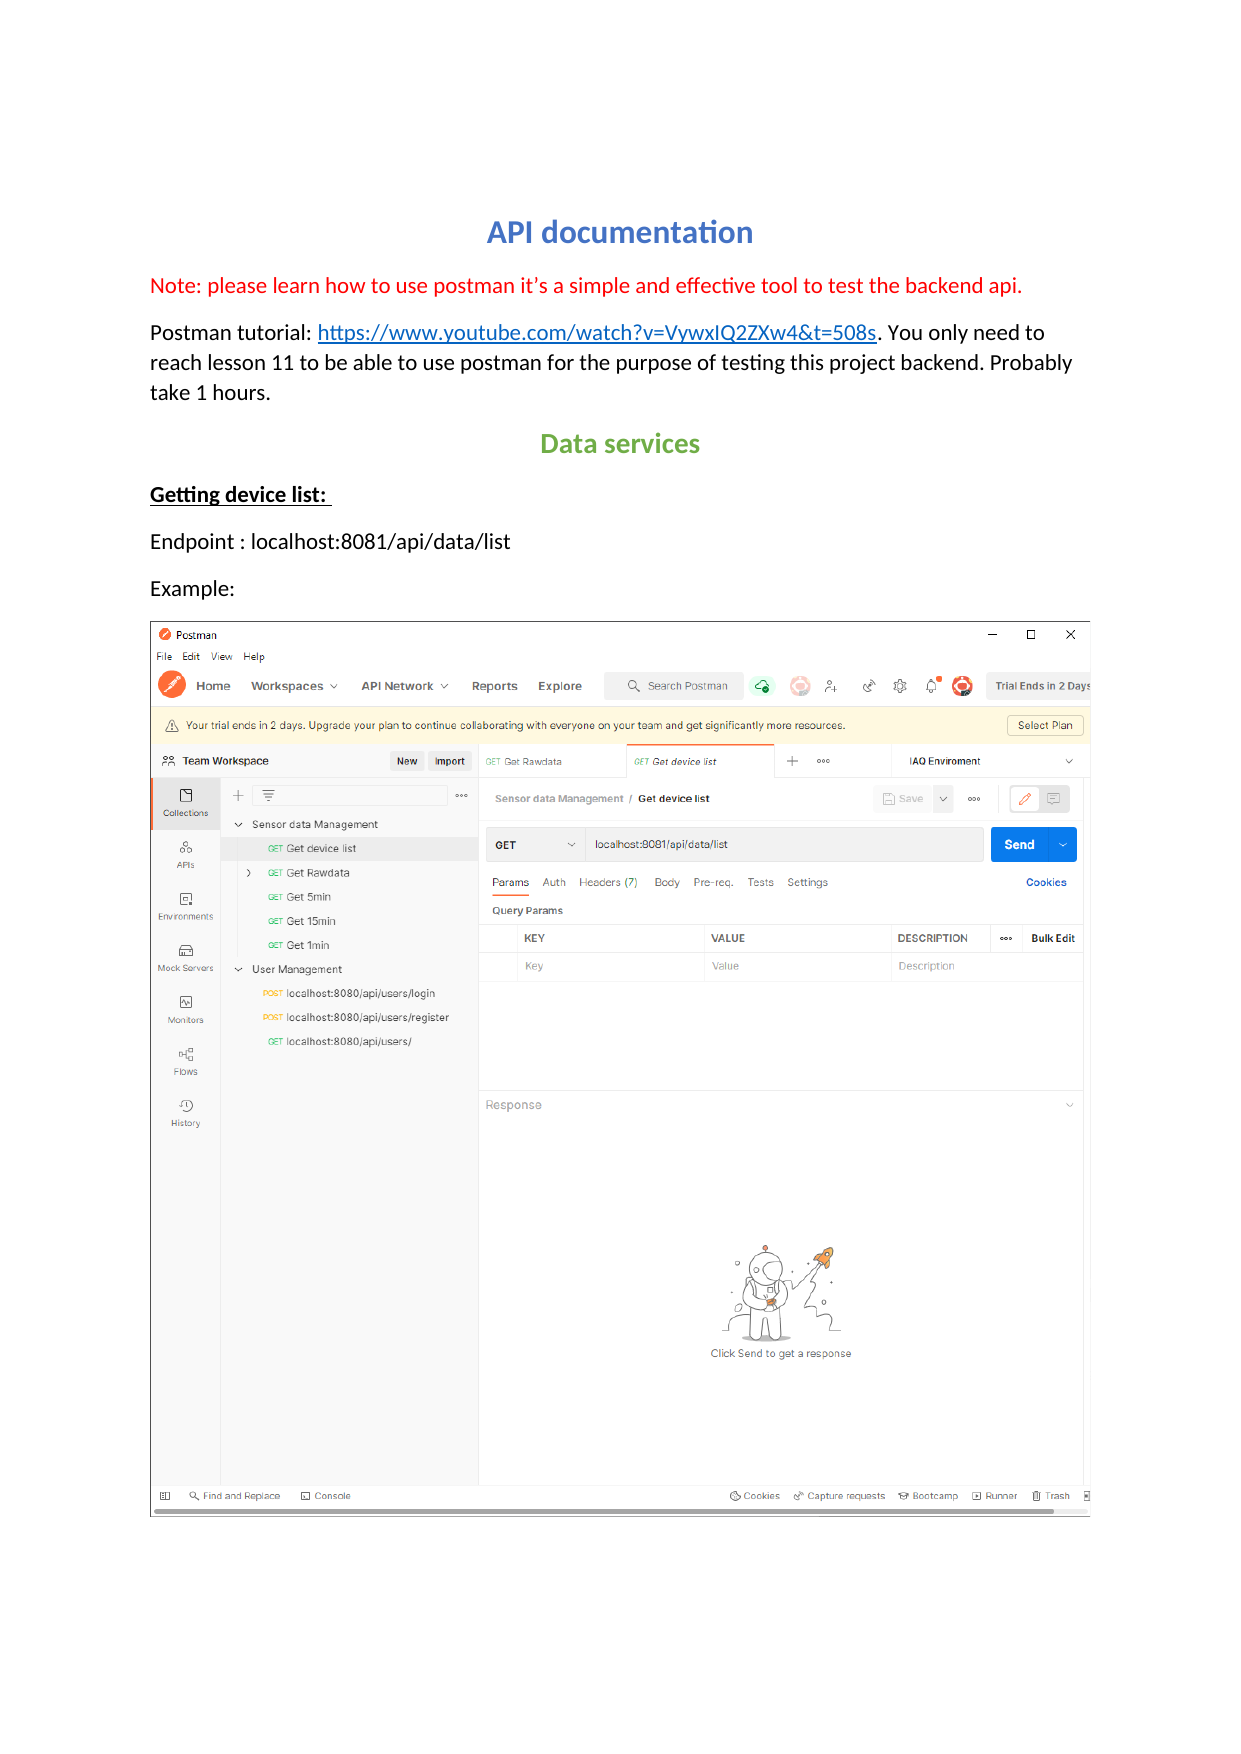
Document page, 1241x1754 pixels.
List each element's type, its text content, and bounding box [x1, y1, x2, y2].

text API documentation [150, 211, 1090, 251]
text Example: [150, 574, 1090, 602]
text Postman tutorial: https://www.youtube.com/watch?v=VywxIQ2ZXw4&t=508s. You only need to reach lesson 11 to be able to use postman for the purpose of testing this project backend. Probably take 1 hours. [150, 318, 1090, 407]
text Note: please learn how to use postman it’s a simple and effective tool to test the backend api. [150, 271, 1090, 299]
text Getting device list: [150, 481, 1090, 508]
text Endpoint : localhost:8081/api/data/list [150, 527, 1090, 555]
text Data services [150, 425, 1090, 461]
picture [150, 621, 1091, 1517]
